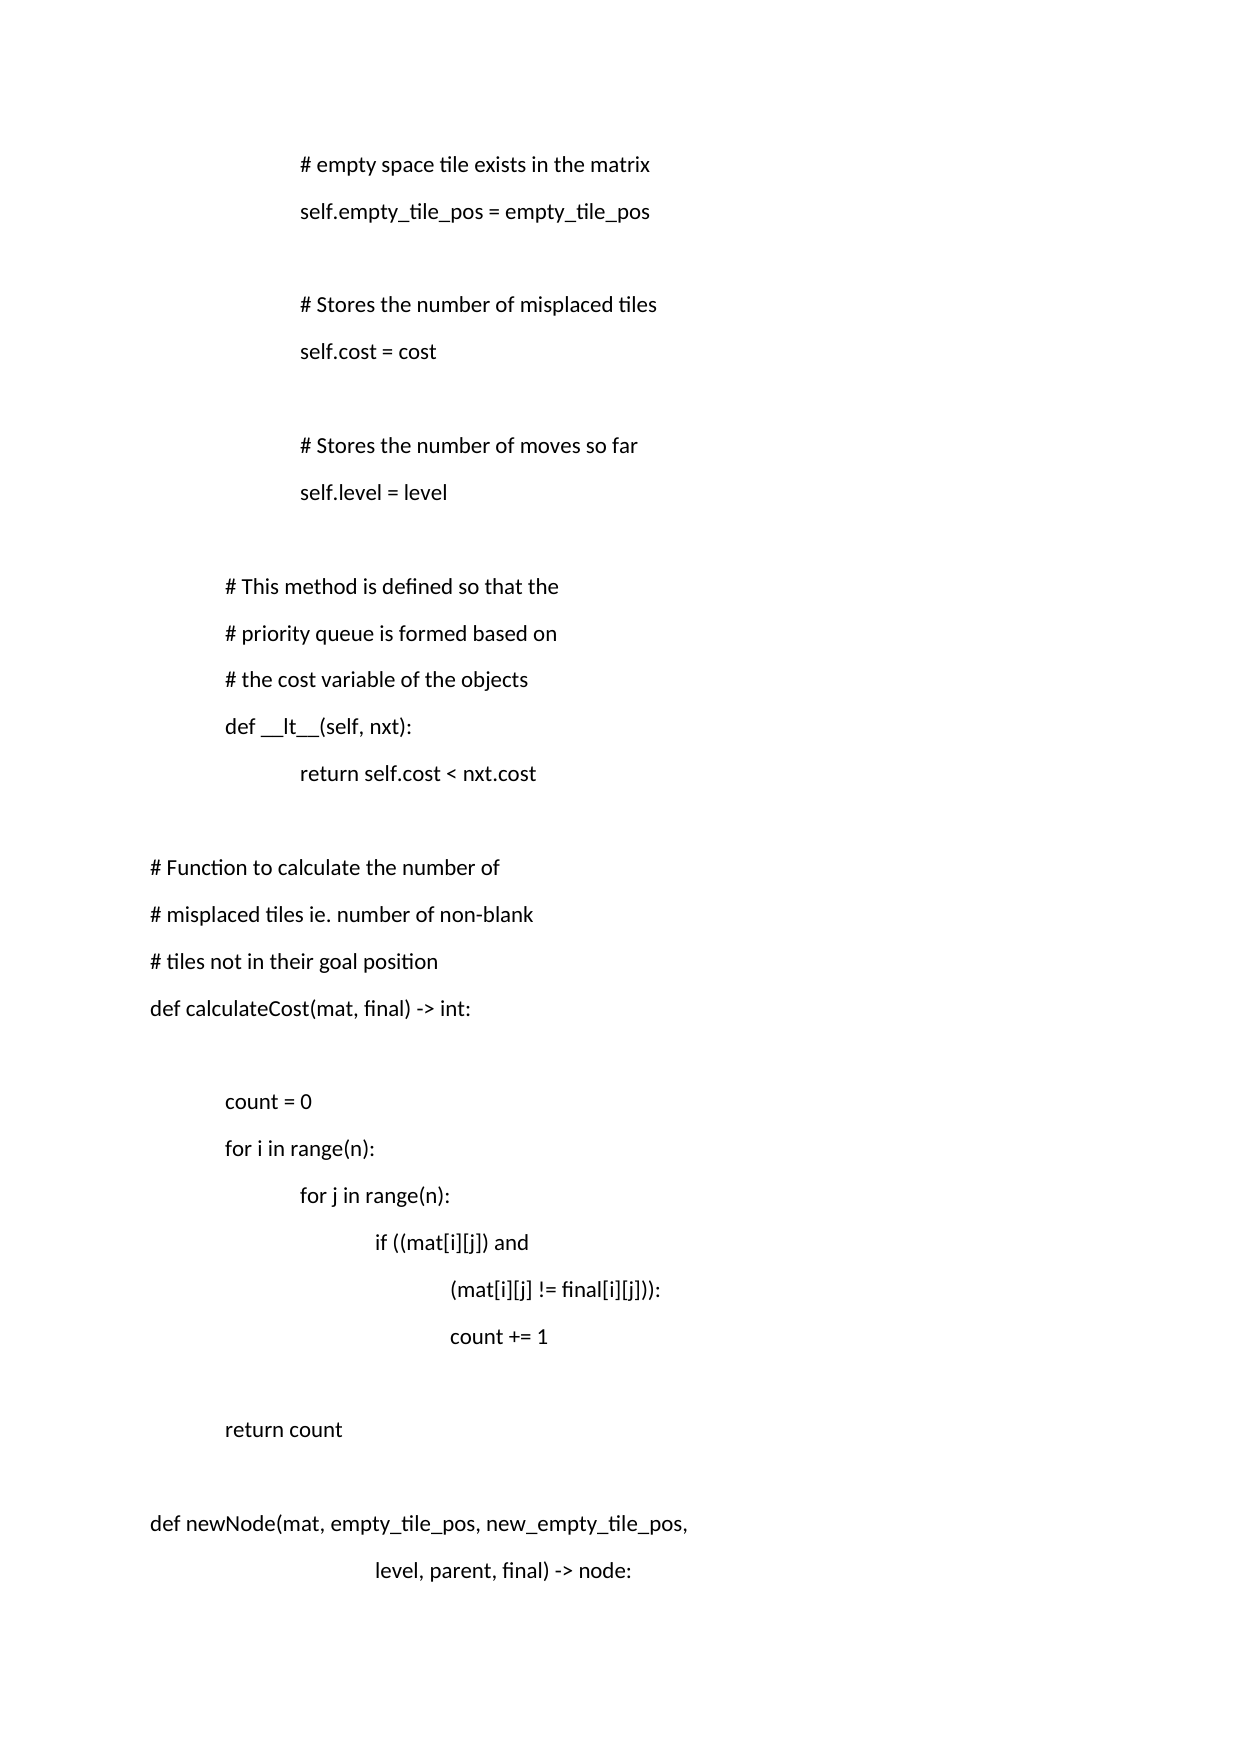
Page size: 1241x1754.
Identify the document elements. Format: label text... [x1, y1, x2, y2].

text self.empty_tile_pos = empty_tile_pos [150, 197, 1090, 225]
text # Stores the number of misplaced tiles [150, 291, 1090, 319]
text def newNode(mat, empty_tile_pos, new_empty_tile_pos, [150, 1509, 1090, 1537]
text self.cost = cost [150, 337, 1090, 366]
text # This method is defined so that the [150, 572, 1090, 600]
text return count [150, 1416, 1090, 1444]
text def __lt__(self, nxt): [150, 712, 1090, 741]
text return self.cost < nxt.cost [150, 759, 1090, 787]
text for j in range(n): [150, 1181, 1090, 1209]
text def calculateCost(mat, final) -> int: [150, 994, 1090, 1022]
text # misplaced tiles ie. number of non-blank [150, 900, 1090, 928]
text level, parent, final) -> node: [150, 1556, 1090, 1584]
text # the cost variable of the objects [150, 666, 1090, 694]
text if ((mat[i][j]) and [150, 1228, 1090, 1256]
text count = 0 [150, 1087, 1090, 1116]
text count += 1 [150, 1322, 1090, 1350]
text (mat[i][j] != final[i][j])): [150, 1275, 1090, 1303]
text # Function to calculate the number of [150, 853, 1090, 881]
text self.level = level [150, 478, 1090, 506]
text # priority queue is formed based on [150, 619, 1090, 647]
text # tiles not in their goal position [150, 947, 1090, 975]
text for i in range(n): [150, 1134, 1090, 1162]
text # Stores the number of moves so far [150, 431, 1090, 459]
text # empty space tile exists in the matrix [150, 150, 1090, 178]
